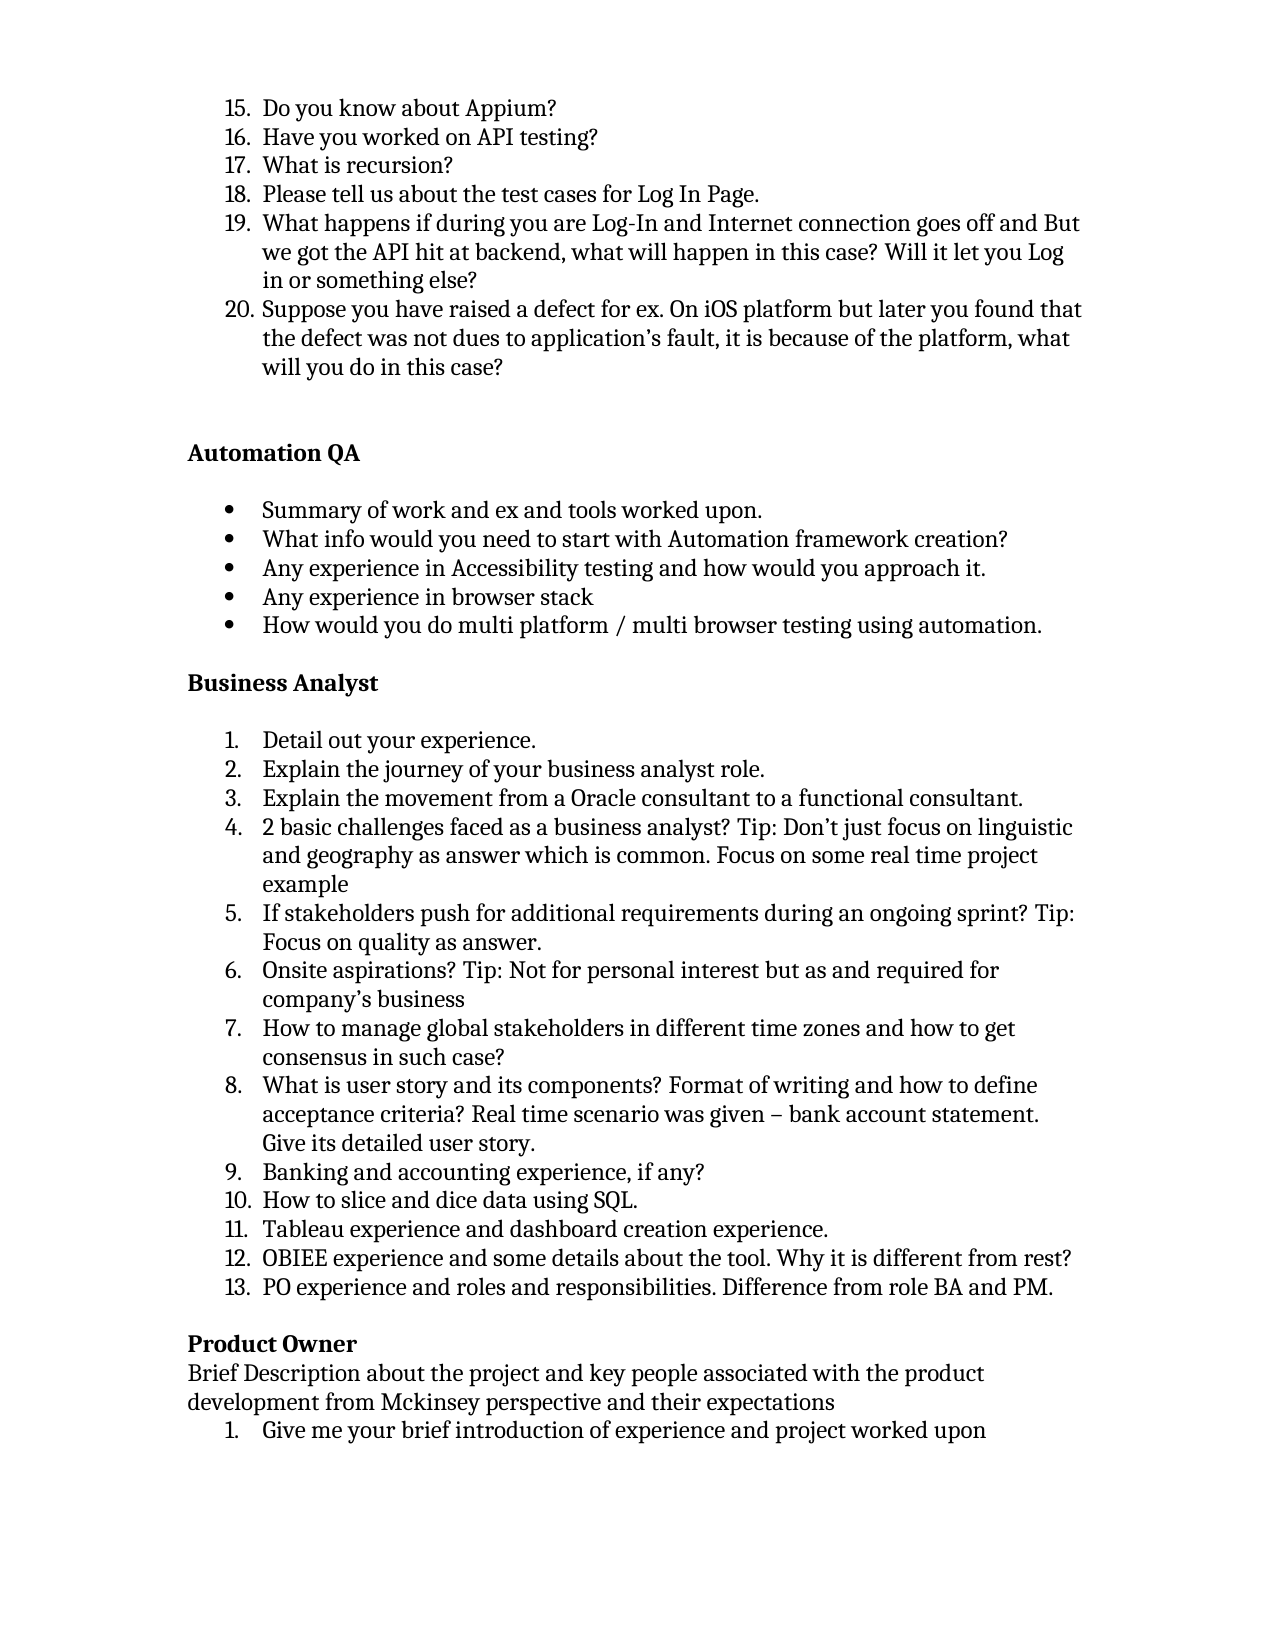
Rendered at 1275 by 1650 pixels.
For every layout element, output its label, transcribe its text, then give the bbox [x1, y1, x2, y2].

list Detail out your experience. [225, 726, 1087, 755]
text Product Owner [187, 1330, 1087, 1359]
list What happens if during you are Log-In and Internet connection goes off and But we got the API hit at backend, what will happen in this case? Will it let you Log in or something else? [225, 209, 1087, 295]
list Onsite aspirations? Tip: Not for personal interest but as and required for company’s business [225, 956, 1087, 1014]
list How to slice and dice data using SQL. [225, 1186, 1087, 1215]
list Explain the movement from a Oracle consultant to a functional consultant. [225, 784, 1087, 812]
text Automation QA [187, 439, 1087, 467]
list Any experience in Accessibility testing and how would you approach it. [225, 554, 1087, 582]
list Please tell us about the test cases for Log In Page. [225, 180, 1087, 209]
list If stakeholders push for additional requirements during an ongoing sprint? Tip: Focus on quality as answer. [225, 899, 1087, 956]
list What is user story and its components? Format of writing and how to define acceptance criteria? Real time scenario was given – bank account statement. Give its detailed user story. [225, 1071, 1087, 1157]
list OBIEE experience and some details about the tool. Why it is different from rest? [225, 1244, 1087, 1272]
list Do you know about Appium? [225, 94, 1087, 122]
list What info would you need to start with Automation framework creation? [225, 525, 1087, 554]
list Explain the journey of your business analyst role. [225, 755, 1087, 784]
list Any experience in browser stack [225, 582, 1087, 611]
list Banking and accounting experience, if any? [225, 1157, 1087, 1186]
text Brief Description about the project and key people associated with the product development from Mckinsey perspective and their expectations [187, 1359, 1087, 1416]
text Business Analyst [187, 669, 1087, 697]
list Have you worked on API testing? [225, 122, 1087, 151]
list Give me your brief introduction of experience and project worked upon [225, 1416, 1087, 1445]
list How would you do multi platform / multi browser testing using automation. [225, 611, 1087, 640]
list How to manage global stakeholders in different time zones and how to get consensus in such case? [225, 1014, 1087, 1071]
list PO experience and roles and responsibilities. Difference from role BA and PM. [225, 1272, 1087, 1301]
list Suppose you have raised a defect for ex. On iOS platform but later you found that the defect was not dues to application’s fault, it is because of the platform, what will you do in this case? [225, 295, 1087, 381]
list Summary of work and ex and tools worked upon. [225, 496, 1087, 525]
list What is recursion? [225, 151, 1087, 180]
list Tableau experience and dashboard creation experience. [225, 1215, 1087, 1244]
list 2 basic challenges faced as a business analyst? Tip: Don’t just focus on linguistic and geography as answer which is common. Focus on some real time project example [225, 812, 1087, 899]
